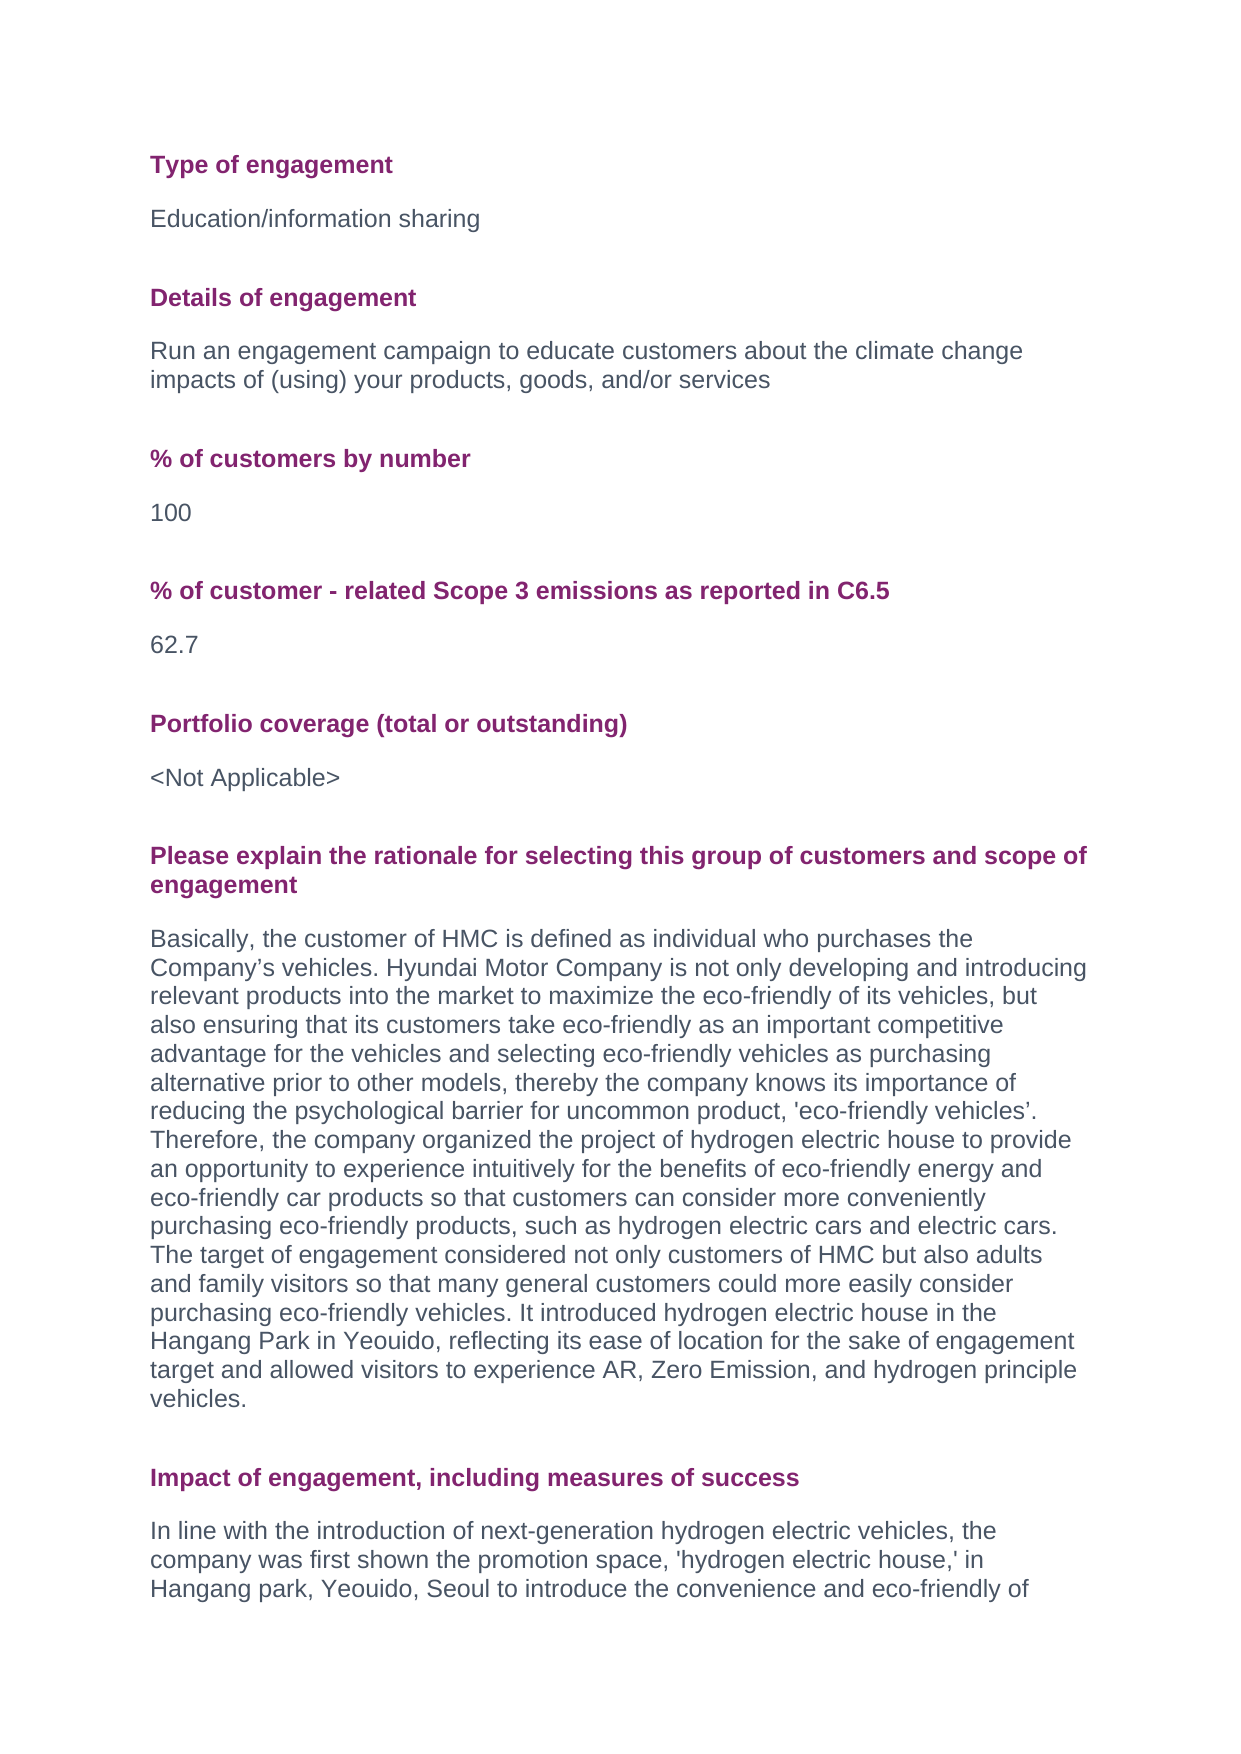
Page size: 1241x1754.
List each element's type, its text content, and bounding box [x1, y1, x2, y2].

subtitle Details of engagement [150, 282, 1090, 311]
subtitle % of customers by number [150, 444, 1090, 472]
subtitle Impact of engagement, including measures of success [150, 1462, 1090, 1491]
text <Not Applicable> [150, 762, 1090, 791]
text Run an engagement campaign to educate customers about the climate change impacts of (using) your products, goods, and/or services [150, 336, 1090, 394]
subtitle Portfolio coverage (total or outstanding) [150, 709, 1090, 737]
subtitle Please explain the rationale for selecting this group of customers and scope of engagement [150, 841, 1090, 899]
subtitle % of customer - related Scope 3 emissions as reported in C6.5 [150, 576, 1090, 605]
text Education/information sharing [150, 204, 1090, 232]
subtitle Type of engagement [150, 150, 1090, 179]
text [150, 1516, 1090, 1602]
text Basically, the customer of HMC is defined as individual who purchases the Company’s vehicles. Hyundai Motor Company is not only developing and introducing relevant products into the market to maximize the eco-friendly of its vehicles, but also ensuring that its customers take eco-friendly as an important competitive advantage for the vehicles and selecting eco-friendly vehicles as purchasing alternative prior to other models, thereby the company knows its importance of reducing the psychological barrier for uncommon product, 'eco-friendly vehicles’. Therefore, the company organized the project of hydrogen electric house to provide an opportunity to experience intuitively for the benefits of eco-friendly energy and eco-friendly car products so that customers can consider more conveniently purchasing eco-friendly products, such as hydrogen electric cars and electric cars. The target of engagement considered not only customers of HMC but also adults and family visitors so that many general customers could more easily consider purchasing eco-friendly vehicles. It introduced hydrogen electric house in the Hangang Park in Yeouido, reflecting its ease of location for the sake of engagement target and allowed visitors to experience AR, Zero Emission, and hydrogen principle vehicles. [150, 924, 1090, 1412]
text 62.7 [150, 630, 1090, 659]
text 100 [150, 497, 1090, 526]
